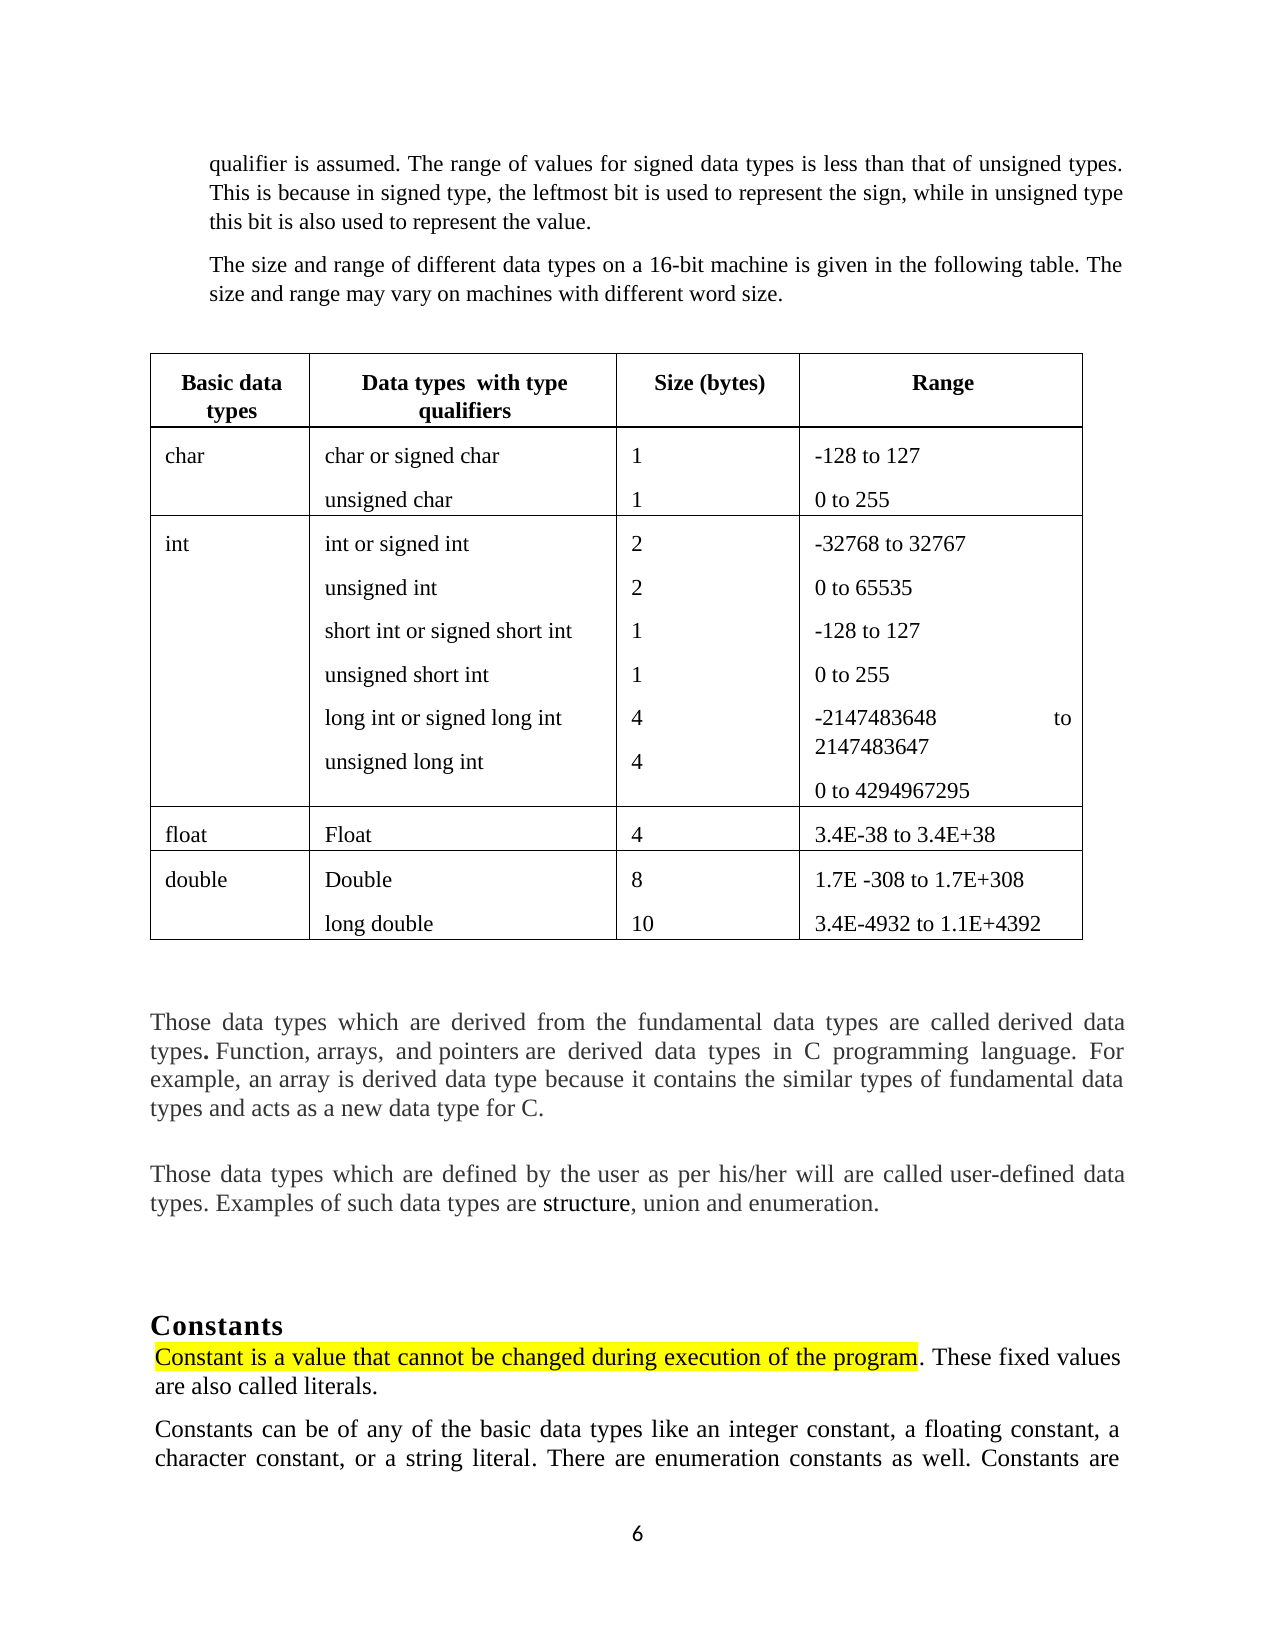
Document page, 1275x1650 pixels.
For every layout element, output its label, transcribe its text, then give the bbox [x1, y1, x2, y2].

table_cell 4 [617, 807, 799, 850]
text Those data types which are defined by the user as per his/her will are called user-defined data types. Examples of such data types are structure, union and enumeration. [150, 1159, 1125, 1217]
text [154, 1414, 1121, 1472]
table_cell char or signed char unsigned char [310, 428, 616, 514]
text The size and range of different data types on a 16-bit machine is given in the following table. The size and range may vary on machines with different word size. [209, 251, 1125, 307]
table_cell Double long double [310, 851, 616, 938]
table_header Size (bytes) [617, 354, 799, 426]
subtitle Constants [150, 1308, 1125, 1342]
table_cell float [151, 807, 309, 850]
table_cell char [151, 428, 309, 514]
table_cell 1.7E -308 to 1.7E+308 3.4E-4932 to 1.1E+4392 [800, 851, 1082, 938]
table_cell 3.4E-38 to 3.4E+38 [800, 807, 1082, 850]
table_header Basic data types [151, 354, 309, 426]
table_header Data types with type qualifiers [310, 354, 616, 426]
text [209, 150, 1125, 234]
table_cell 1 1 [617, 428, 799, 514]
table_cell 8 10 [617, 851, 799, 938]
table_cell -32768 to 32767 0 to 65535 -128 to 127 0 to 255 -2147483648 to 2147483647 0 to 4294967295 [800, 516, 1082, 806]
table_cell double [151, 851, 309, 938]
table_cell Float [310, 807, 616, 850]
table_header Range [800, 354, 1082, 426]
text Those data types which are derived from the fundamental data types are called derived data types. Function, arrays, and pointers are derived data types in C programming language. For example, an array is derived data type because it contains the similar types of fundamental data types and acts as a new data type for C. [150, 1007, 1125, 1122]
table_cell int or signed int unsigned int short int or signed short int unsigned short int long int or signed long int unsigned long int [310, 516, 616, 806]
text Constant is a value that cannot be changed during execution of the program. These fixed values are also called literals. [154, 1342, 1121, 1399]
table_cell 2 2 1 1 4 4 [617, 516, 799, 806]
table_cell -128 to 127 0 to 255 [800, 428, 1082, 514]
table_cell int [151, 516, 309, 806]
